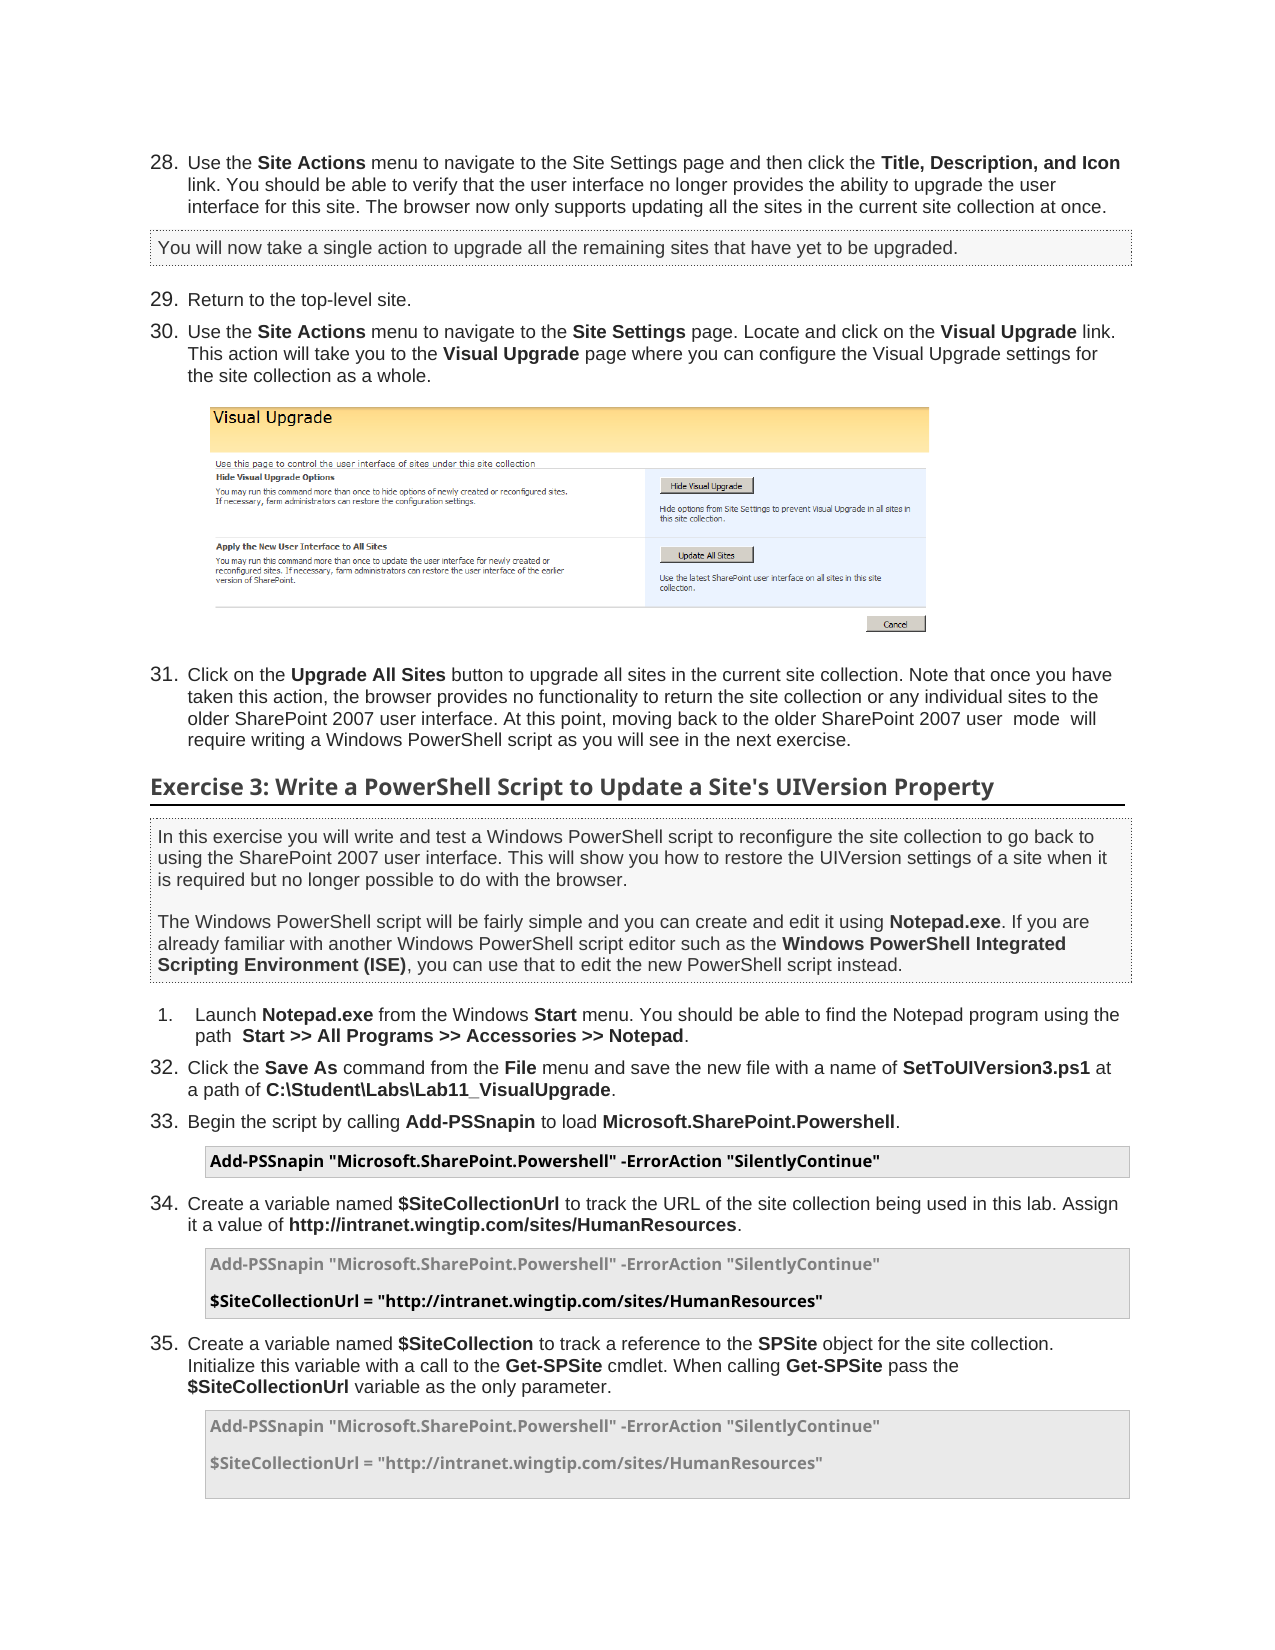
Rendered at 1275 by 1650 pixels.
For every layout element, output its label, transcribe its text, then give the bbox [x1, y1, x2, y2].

text Create a variable named $SiteCollection to track a reference to the SPSite object for the site collection. Initialize this variable with a call to the Get-SPSite cmdlet. When calling Get-SPSite pass the $SiteCollectionUrl variable as the only parameter. [150, 1331, 1125, 1398]
text Add-PSSnapin "Microsoft.SharePoint.Powershell" -ErrorAction "SilentlyContinue" [206, 1249, 1129, 1267]
text $SiteCollectionUrl = "http://intranet.wingtip.com/sites/HumanResources" [206, 1448, 1129, 1466]
text Create a variable named $SiteCollectionUrl to track the URL of the site collection being used in this lab. Assign it a value of http://intranet.wingtip.com/sites/HumanResources. [150, 1190, 1125, 1236]
text Use the Site Actions menu to navigate to the Site Settings page and then click the Title, Description, and Icon link. You should be able to verify that the user interface no longer provides the ability to upgrade the user interface for this site. The browser now only supports updating all the sites in the current site collection at once. [150, 150, 1125, 217]
text Use the Site Actions menu to navigate to the Site Settings page. Locate and click on the Visual Upgrade link. This action will take you to the Visual Upgrade page where you can configure the Visual Upgrade settings for the site collection as a whole. [150, 319, 1125, 386]
text Click on the Upgrade All Sites button to upgrade all sites in the current site collection. Note that once you have taken this action, the browser provides no functionality to return the site collection or any individual sites to the older SharePoint 2007 user interface. At this point, moving back to the older SharePoint 2007 user mode will require writing a Windows PowerShell script as you will see in the next exercise. [150, 662, 1125, 750]
text You will now take a single action to upgrade all the remaining sites that have yet to be upgraded. [150, 229, 1132, 266]
text Add-PSSnapin "Microsoft.SharePoint.Powershell" -ErrorAction "SilentlyContinue" [206, 1411, 1129, 1429]
text Click the Save As command from the File menu and save the new file with a name of SetToUIVersion3.ps1 at a path of C:\Student\Labs\Lab11_VisualUpgrade. [150, 1055, 1125, 1101]
picture [210, 407, 930, 640]
text Add-PSSnapin "Microsoft.SharePoint.Powershell" -ErrorAction "SilentlyContinue" [206, 1147, 1129, 1177]
text $SiteCollectionUrl = "http://intranet.wingtip.com/sites/HumanResources" [206, 1286, 1129, 1318]
subtitle Exercise 3: Write a PowerShell Script to Update a Site's UIVersion Property [150, 771, 1125, 804]
text Return to the top-level site. [150, 287, 1125, 311]
list Launch Notepad.exe from the Windows Start menu. You should be able to find the Notepad program using the path Start >> All Programs >> Accessories >> Notepad. [157, 1004, 1125, 1047]
text In this exercise you will write and test a Windows PowerShell script to reconfigure the site collection to go back to using the SharePoint 2007 user interface. This will show you how to restore the UIVersion settings of a site when it is required but no longer possible to do with the browser. [150, 818, 1132, 890]
text Begin the script by calling Add-PSSnapin to load Microsoft.SharePoint.Powershell. [150, 1109, 1125, 1133]
text The Windows PowerShell script will be fairly simple and you can create and edit it using Notepad.exe. If you are already familiar with another Windows PowerShell script editor such as the Windows PowerShell Integrated Scripting Environment (ISE), you can use that to edit the new PowerShell script instead. [150, 904, 1132, 983]
